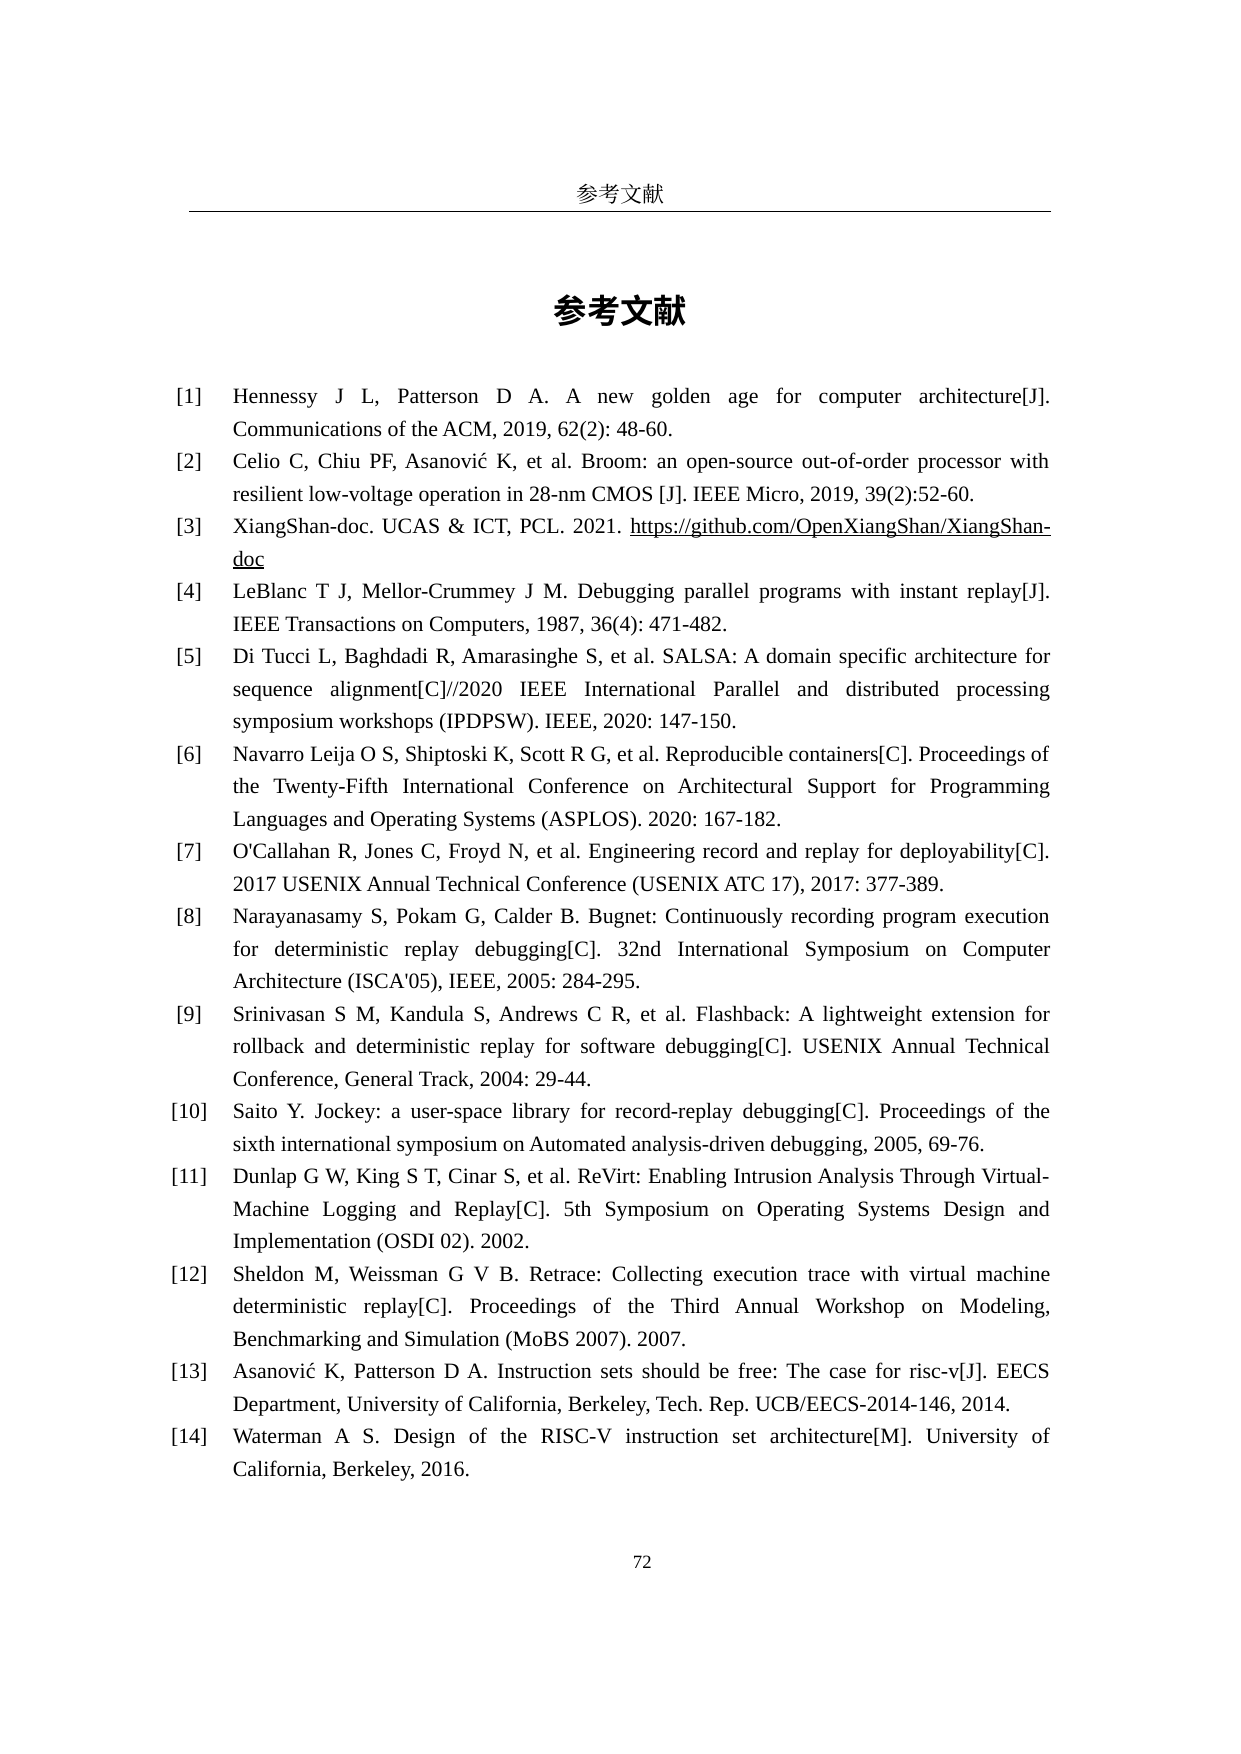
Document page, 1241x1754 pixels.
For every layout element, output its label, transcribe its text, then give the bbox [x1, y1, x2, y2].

text 参考文献 [189, 277, 1051, 342]
text XiangShan-doc. UCAS & ICT, PCL. 2021. https://github.com/OpenXiangShan/XiangShan-doc [189, 509, 1051, 574]
text Celio C, Chiu PF, Asanović K, et al. Broom: an open-source out-of-order processor with resilient low-voltage operation in 28-nm CMOS [J]. IEEE Micro, 2019, 39(2):52-60. [189, 444, 1051, 509]
text Di Tucci L, Baghdadi R, Amarasinghe S, et al. SALSA: A domain specific architecture for sequence alignment[C]//2020 IEEE International Parallel and distributed processing symposium workshops (IPDPSW). IEEE, 2020: 147-150. [189, 639, 1051, 737]
text Hennessy J L, Patterson D A. A new golden age for computer architecture[J]. Communications of the ACM, 2019, 62(2): 48-60. [189, 379, 1051, 444]
text Narayanasamy S, Pokam G, Calder B. Bugnet: Continuously recording program execution for deterministic replay debugging[C]. 32nd International Symposium on Computer Architecture (ISCA'05), IEEE, 2005: 284-295. [189, 899, 1051, 997]
text Asanović K, Patterson D A. Instruction sets should be free: The case for risc-v[J]. EECS Department, University of California, Berkeley, Tech. Rep. UCB/EECS-2014-146, 2014. [189, 1354, 1051, 1419]
text Saito Y. Jockey: a user-space library for record-replay debugging[C]. Proceedings of the sixth international symposium on Automated analysis-driven debugging, 2005, 69-76. [189, 1094, 1051, 1159]
text Navarro Leija O S, Shiptoski K, Scott R G, et al. Reproducible containers[C]. Proceedings of the Twenty-Fifth International Conference on Architectural Support for Programming Languages and Operating Systems (ASPLOS). 2020: 167-182. [189, 737, 1051, 834]
text Sheldon M, Weissman G V B. Retrace: Collecting execution trace with virtual machine deterministic replay[C]. Proceedings of the Third Annual Workshop on Modeling, Benchmarking and Simulation (MoBS 2007). 2007. [189, 1257, 1051, 1354]
text LeBlanc T J, Mellor-Crummey J M. Debugging parallel programs with instant replay[J]. IEEE Transactions on Computers, 1987, 36(4): 471-482. [189, 574, 1051, 639]
text Waterman A S. Design of the RISC-V instruction set architecture[M]. University of California, Berkeley, 2016. [189, 1419, 1051, 1484]
text Dunlap G W, King S T, Cinar S, et al. ReVirt: Enabling Intrusion Analysis Through Virtual-Machine Logging and Replay[C]. 5th Symposium on Operating Systems Design and Implementation (OSDI 02). 2002. [189, 1159, 1051, 1257]
text Srinivasan S M, Kandula S, Andrews C R, et al. Flashback: A lightweight extension for rollback and deterministic replay for software debugging[C]. USENIX Annual Technical Conference, General Track, 2004: 29-44. [189, 997, 1051, 1094]
text O'Callahan R, Jones C, Froyd N, et al. Engineering record and replay for deployability[C]. 2017 USENIX Annual Technical Conference (USENIX ATC 17), 2017: 377-389. [189, 834, 1051, 899]
